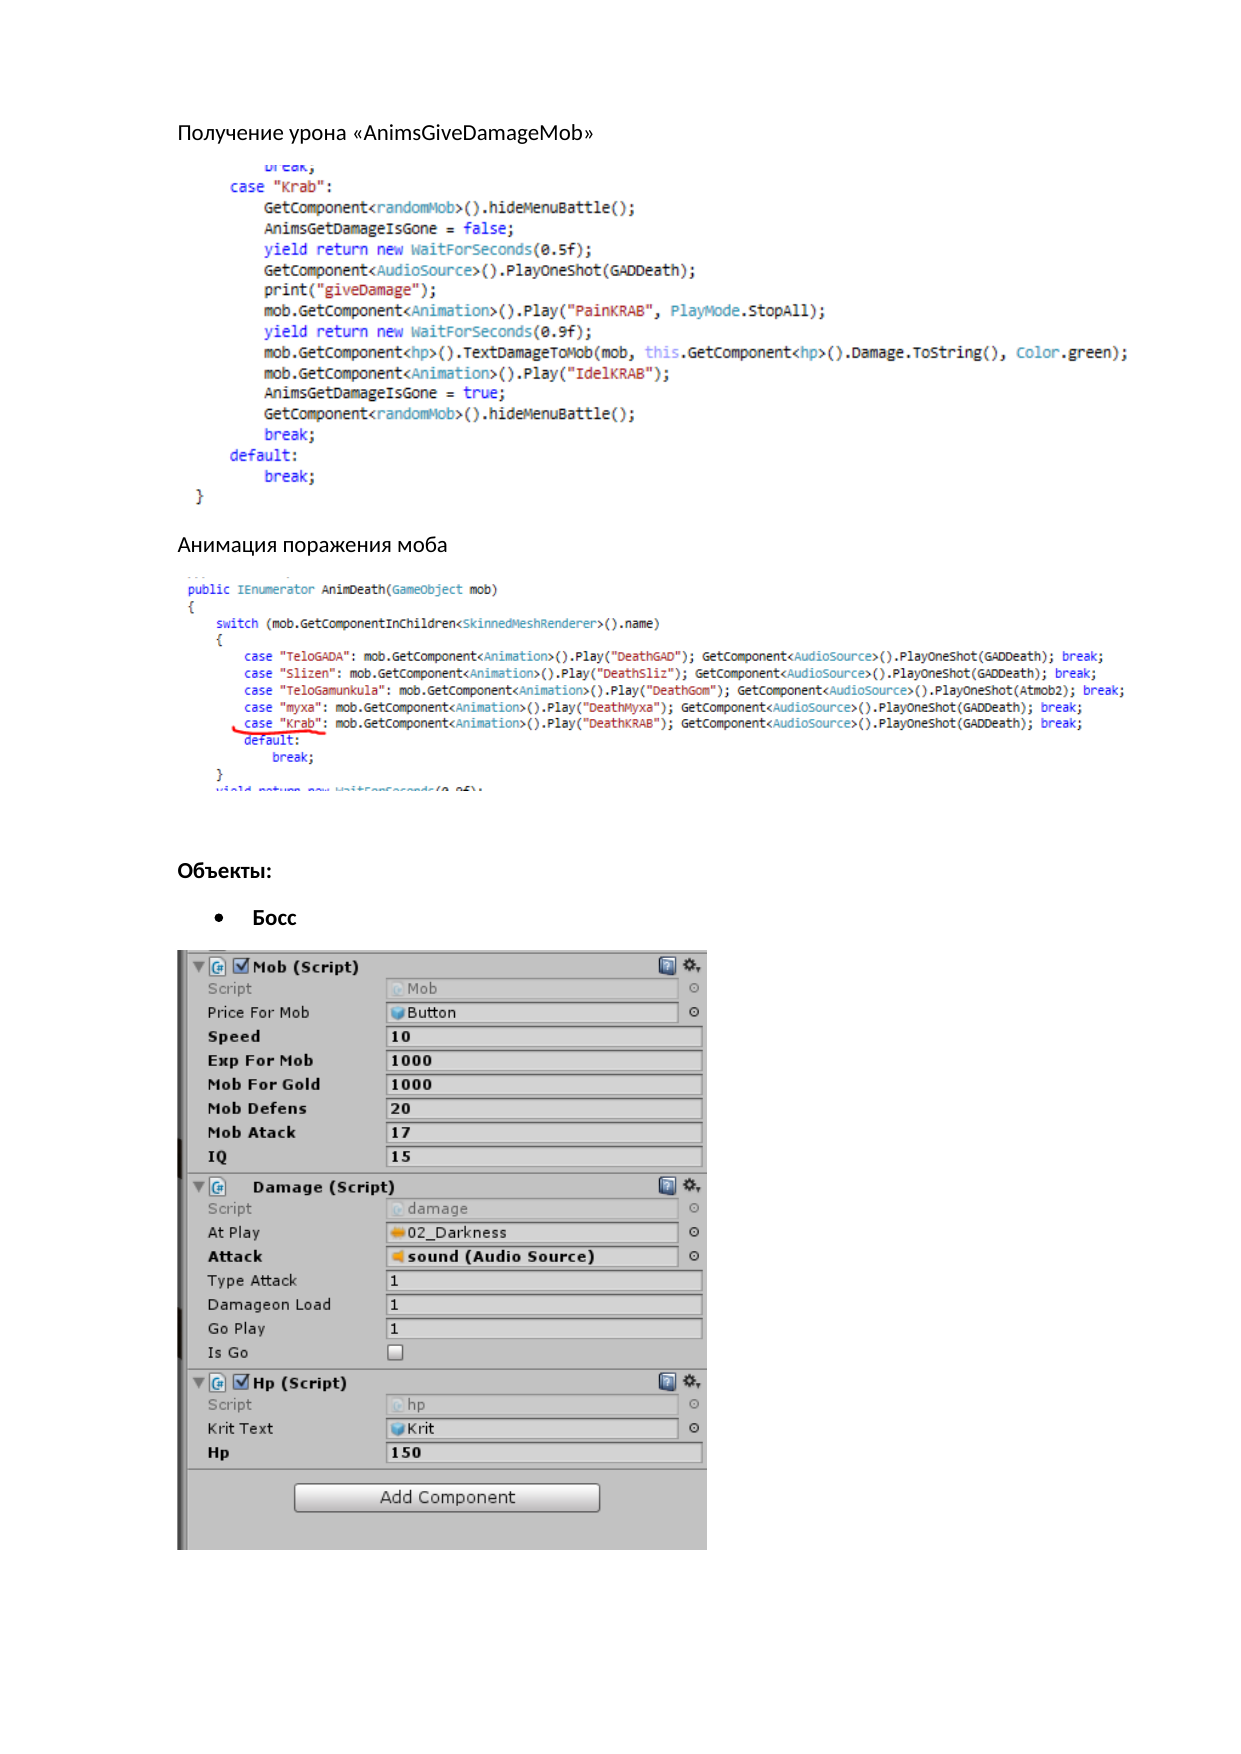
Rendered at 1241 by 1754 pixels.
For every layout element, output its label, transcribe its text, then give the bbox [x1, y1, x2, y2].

text Анимация поражения моба [177, 531, 1152, 558]
picture [177, 577, 1152, 791]
list Босс [215, 903, 1152, 932]
text Объекты: [177, 857, 1152, 885]
picture [177, 950, 707, 1550]
picture [177, 165, 1152, 512]
text Получение урона «AnimsGiveDamageMob» [177, 118, 1152, 146]
